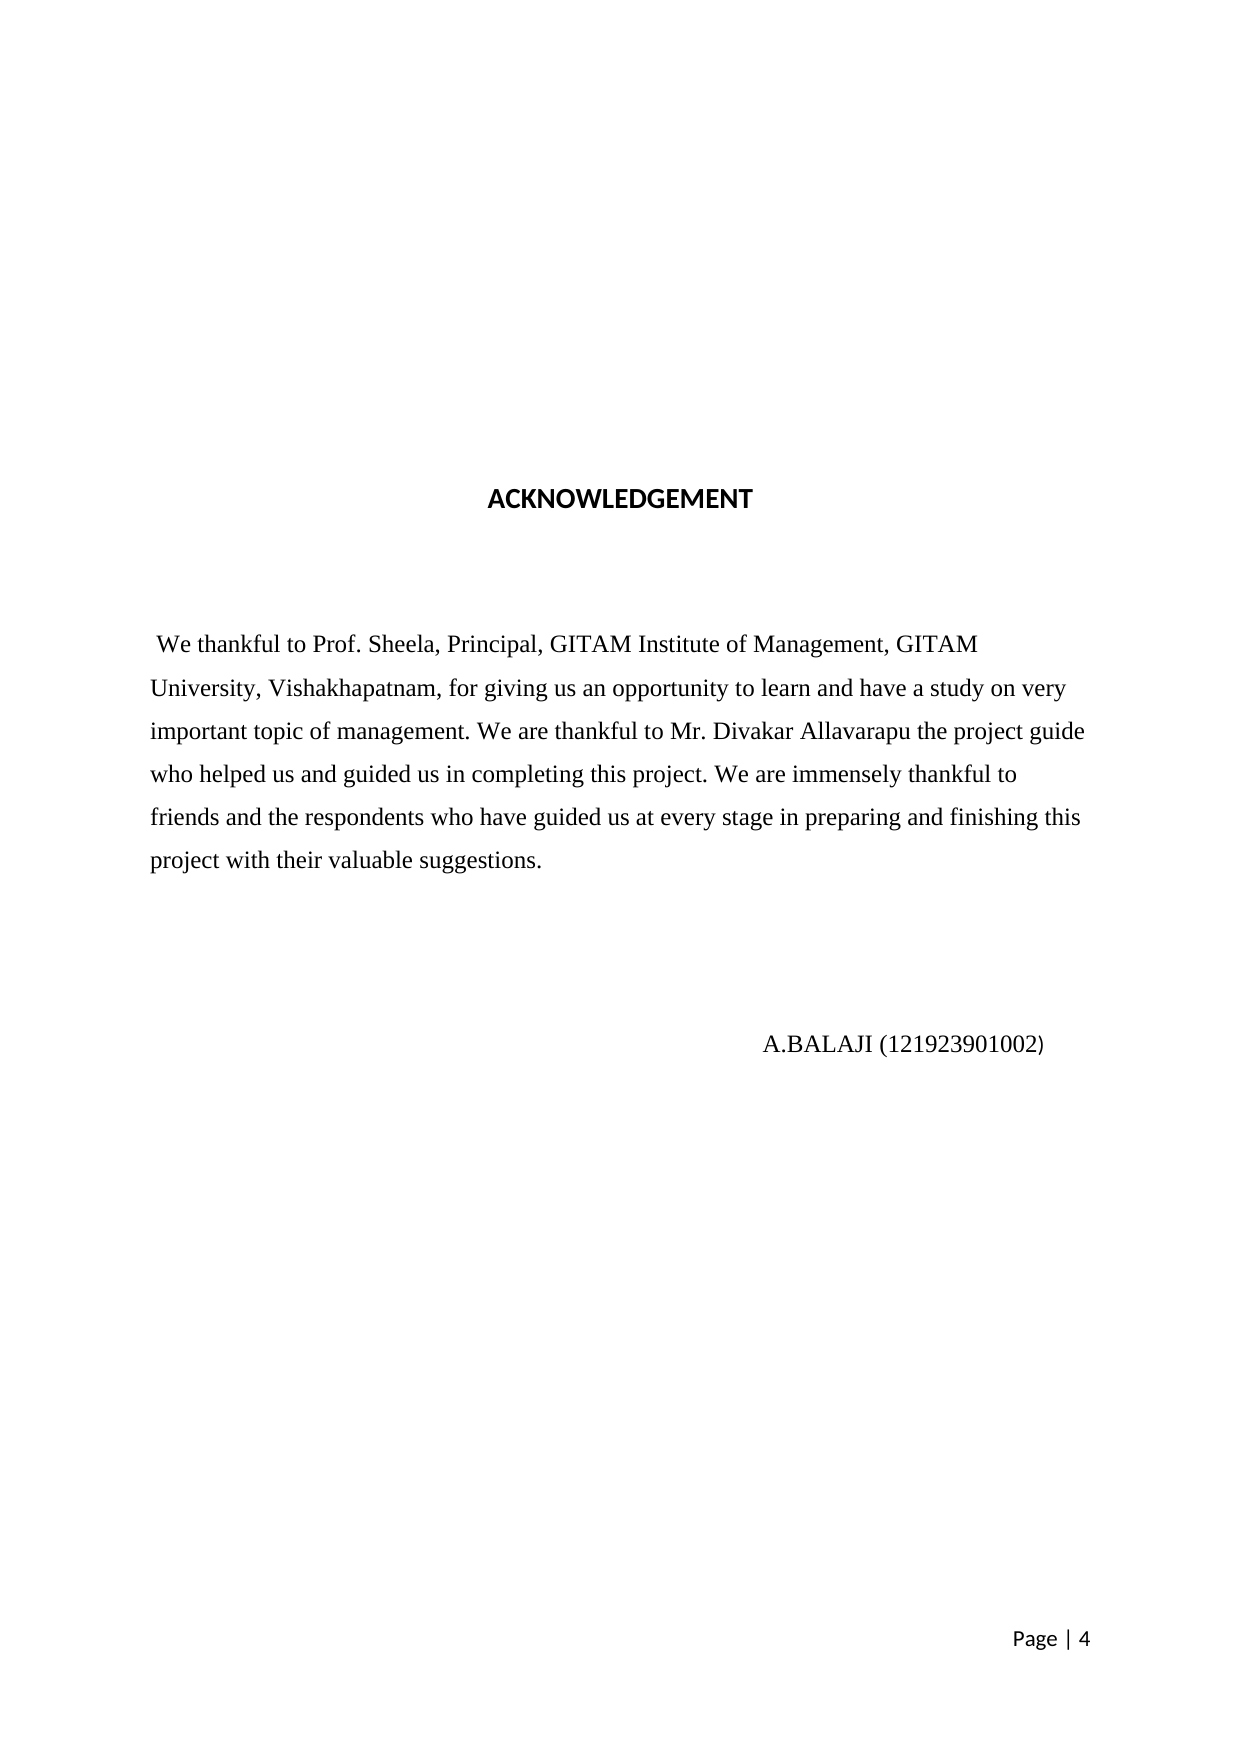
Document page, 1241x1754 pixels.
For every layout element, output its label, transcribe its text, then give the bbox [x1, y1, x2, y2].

text ACKNOWLEDGEMENT [150, 481, 1090, 516]
text We thankful to Prof. Sheela, Principal, GITAM Institute of Management, GITAM University, Vishakhapatnam, for giving us an opportunity to learn and have a study on very important topic of management. We are thankful to Mr. Divakar Allavarapu the project guide who helped us and guided us in completing this project. We are immensely thankful to friends and the respondents who have guided us at every stage in preparing and finishing this project with their valuable suggestions. [150, 629, 1090, 874]
text A.BALAJI (121923901002) [150, 999, 1090, 1058]
